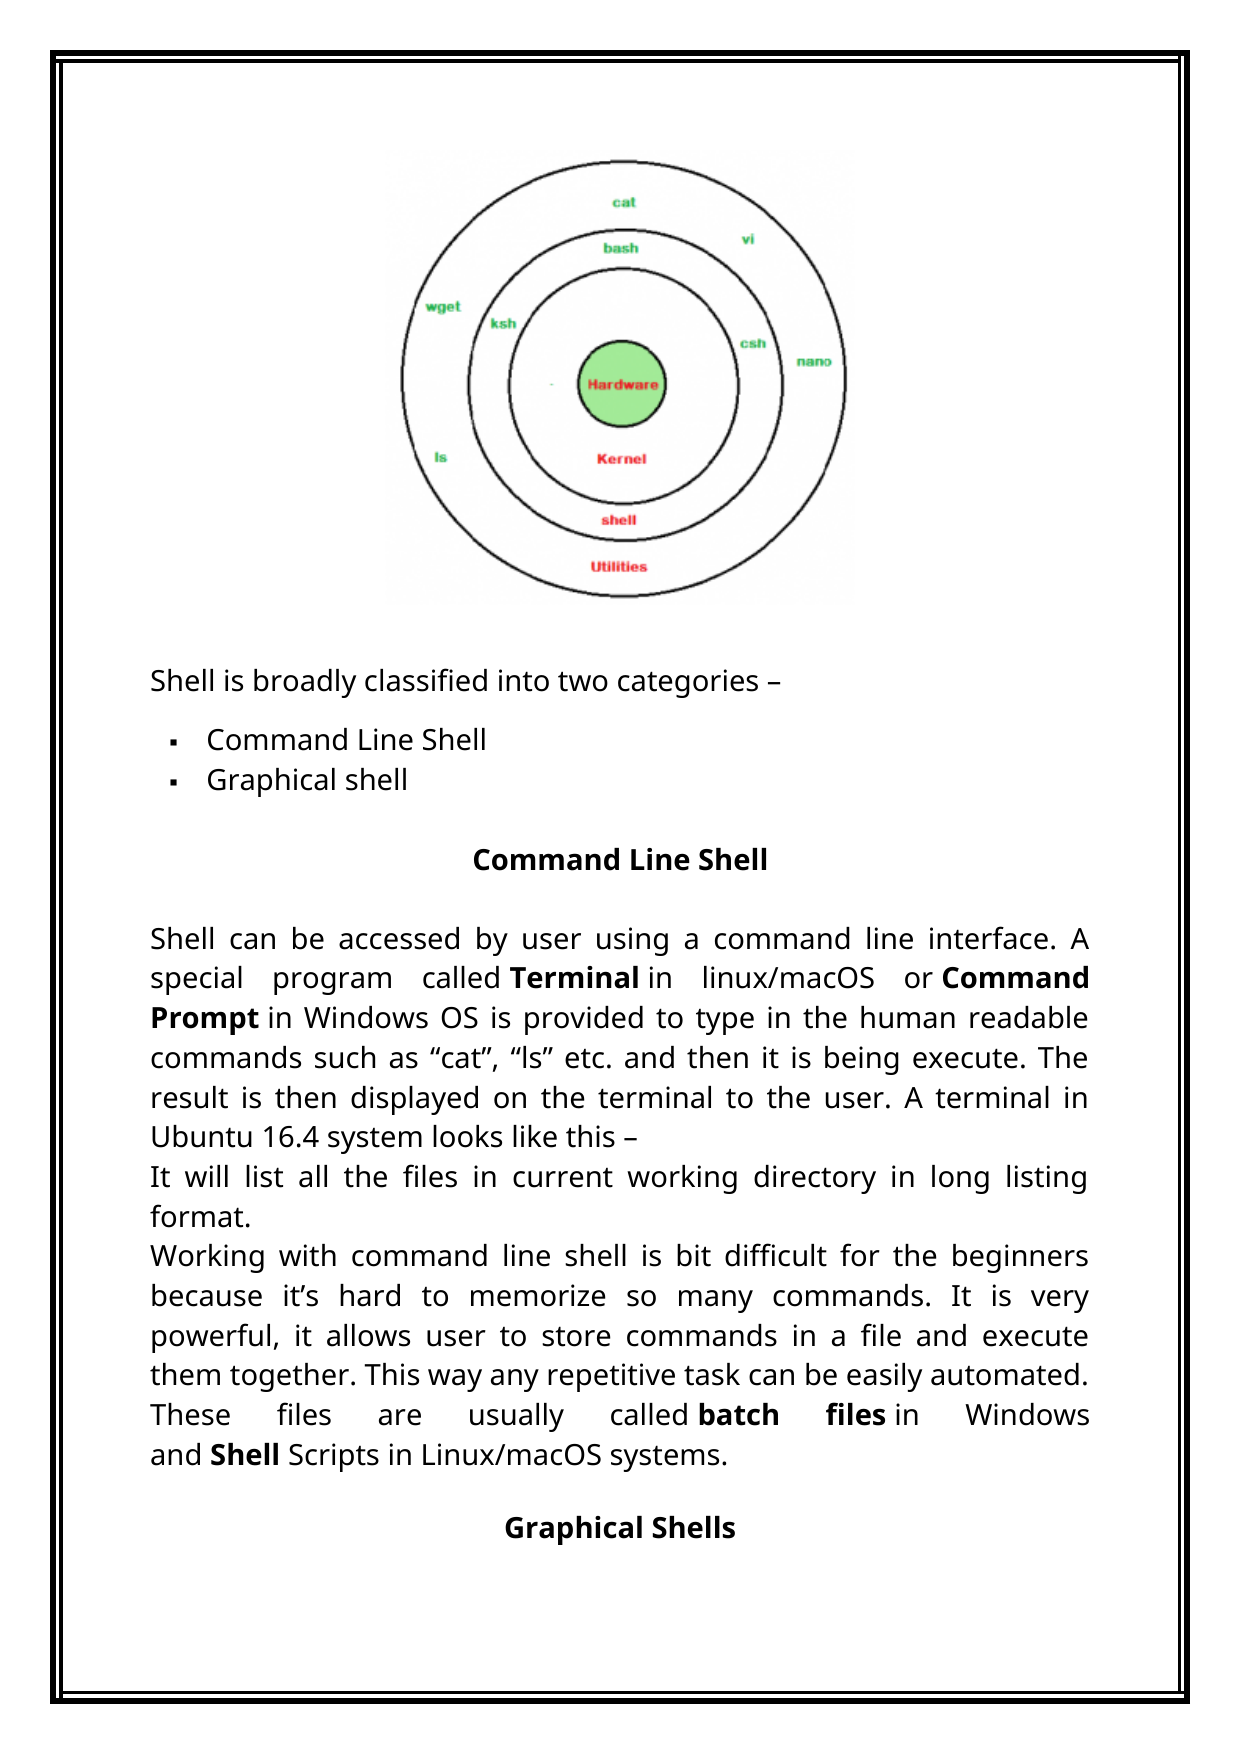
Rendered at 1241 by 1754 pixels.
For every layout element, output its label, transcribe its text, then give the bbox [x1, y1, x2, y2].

text Command Line Shell [150, 839, 1090, 878]
picture [385, 150, 855, 605]
text Graphical Shells [150, 1507, 1090, 1547]
list Command Line Shell [169, 720, 1090, 759]
list Graphical shell [169, 759, 1090, 799]
text Shell is broadly classified into two categories – [150, 623, 1090, 700]
text Shell can be accessed by user using a command line interface. A special program called Terminal in linux/macOS or Command Prompt in Windows OS is provided to type in the human readable commands such as “cat”, “ls” etc. and then it is being execute. The result is then displayed on the terminal to the user. A terminal in Ubuntu 16.4 system looks like this – [150, 918, 1090, 1156]
text It will list all the files in current working directory in long listing format. Working with command line shell is bit difficult for the beginners because it’s hard to memorize so many commands. It is very powerful, it allows user to store commands in a file and execute them together. This way any repetitive task can be easily automated. These files are usually called batch files in Windows and Shell Scripts in Linux/macOS systems. [150, 1156, 1090, 1474]
